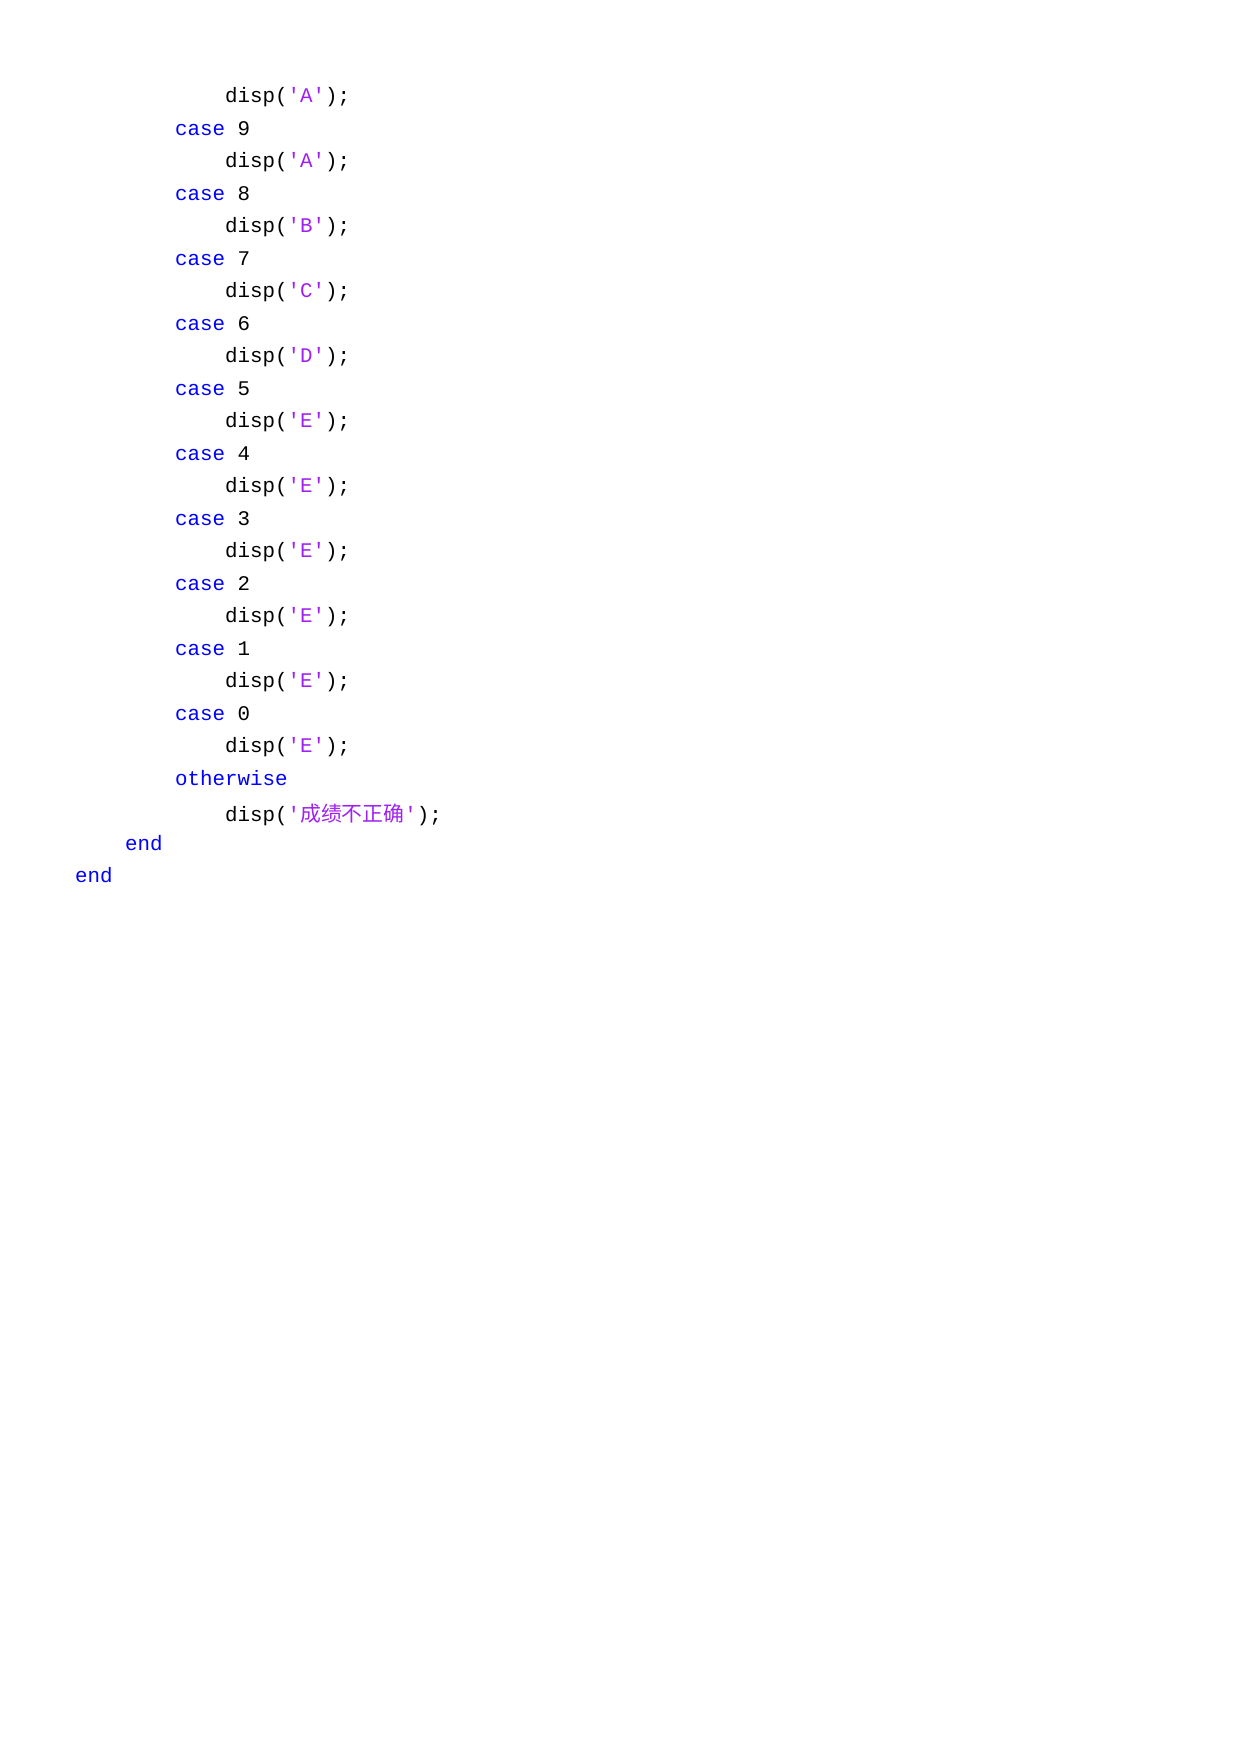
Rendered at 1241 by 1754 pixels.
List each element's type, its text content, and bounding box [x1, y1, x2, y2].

text case 5 [75, 373, 1165, 406]
text disp('A'); [75, 81, 1165, 113]
text case 1 [75, 633, 1165, 666]
text disp('E'); [75, 601, 1165, 633]
text end [75, 828, 1165, 861]
text disp('A'); [75, 146, 1165, 178]
text disp('E'); [75, 666, 1165, 698]
text end [75, 861, 1165, 893]
text disp('D'); [75, 341, 1165, 373]
text case 8 [75, 178, 1165, 211]
text case 6 [75, 308, 1165, 341]
text disp('E'); [75, 536, 1165, 568]
text disp('B'); [75, 211, 1165, 243]
text otherwise [75, 763, 1165, 796]
text case 2 [75, 568, 1165, 601]
text disp('E'); [75, 471, 1165, 503]
text case 9 [75, 113, 1165, 146]
text disp('C'); [75, 276, 1165, 308]
text disp('成绩不正确'); [75, 796, 1165, 828]
text case 3 [75, 503, 1165, 536]
text disp('E'); [75, 731, 1165, 763]
text disp('E'); [75, 406, 1165, 438]
text case 4 [75, 438, 1165, 471]
text case 7 [75, 243, 1165, 276]
text case 0 [75, 698, 1165, 731]
